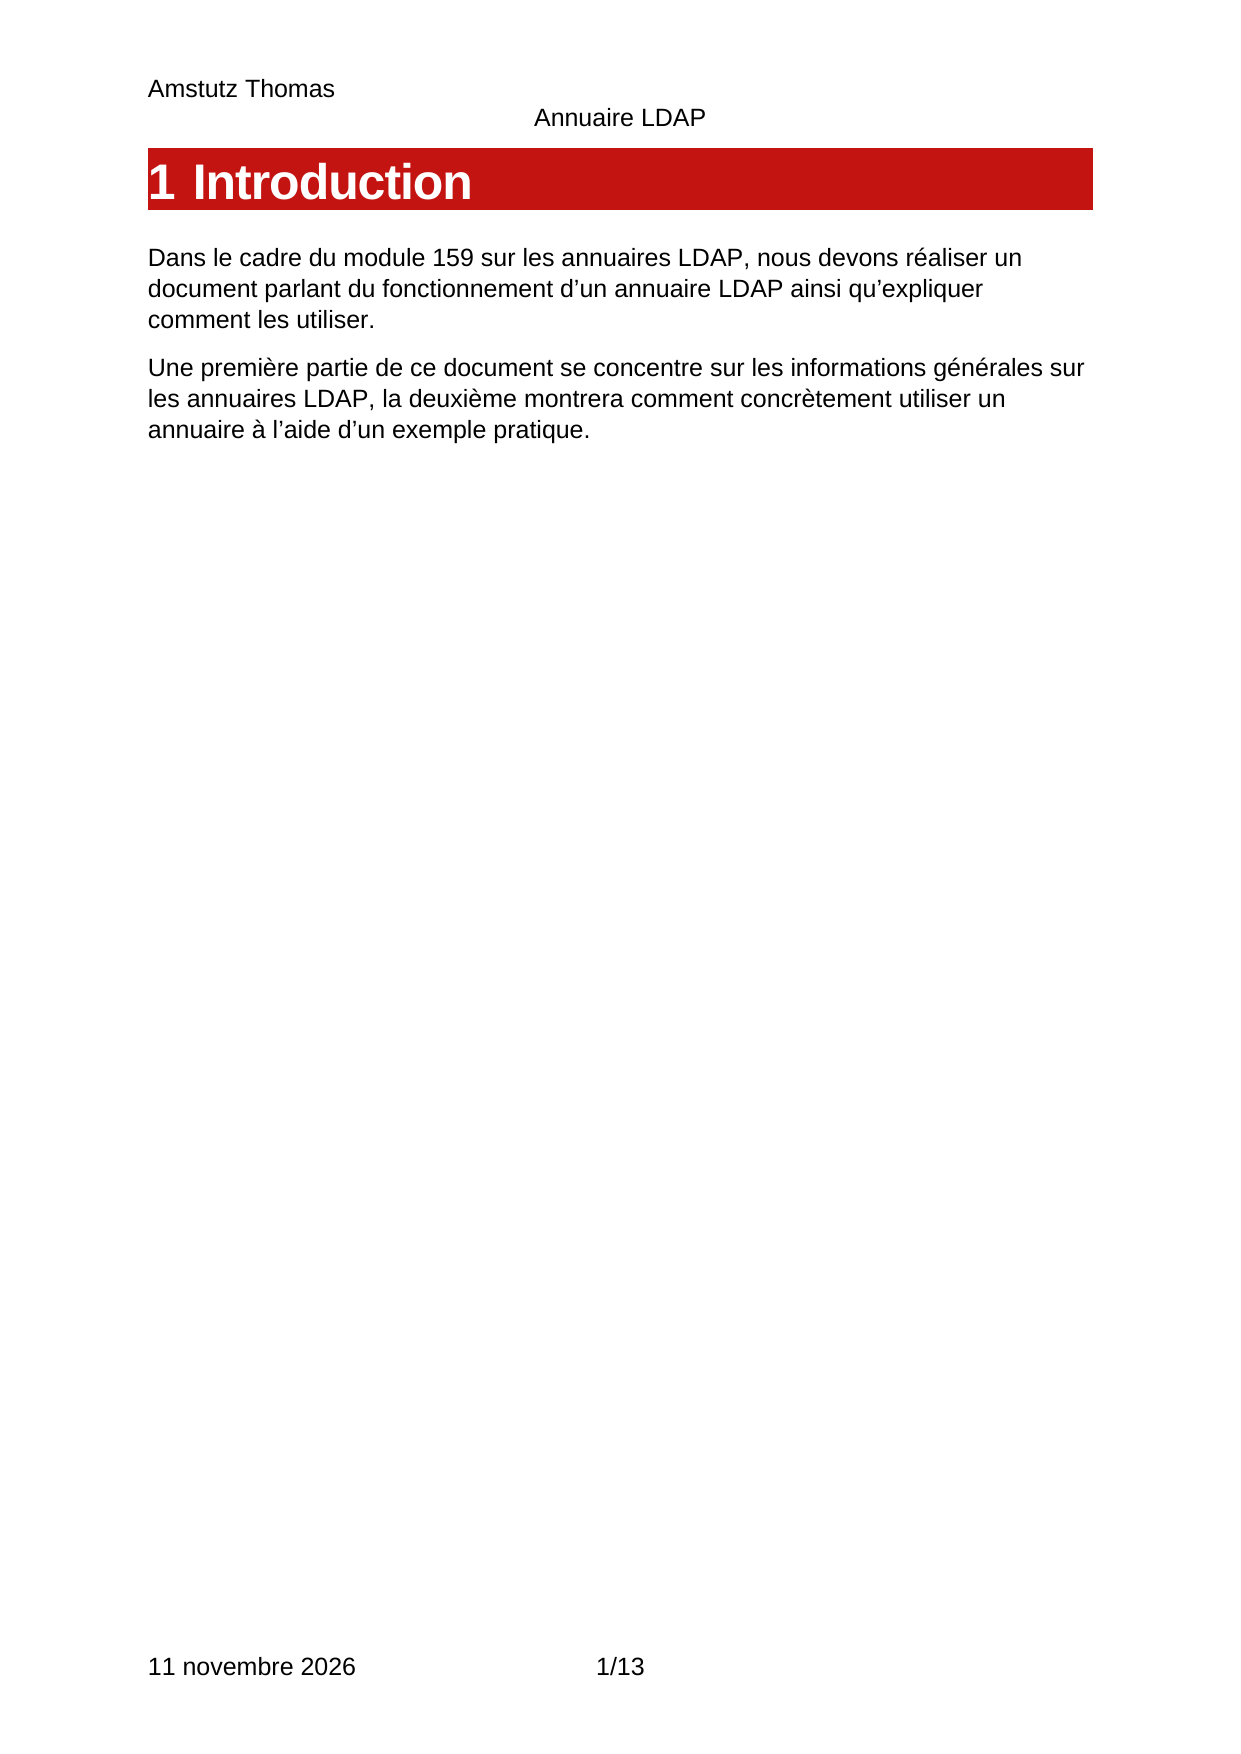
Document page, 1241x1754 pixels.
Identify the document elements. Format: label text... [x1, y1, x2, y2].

text Une première partie de ce document se concentre sur les informations générales sur les annuaires LDAP, la deuxième montrera comment concrètement utiliser un annuaire à l’aide d’un exemple pratique. [148, 353, 1093, 444]
text Dans le cadre du module 159 sur les annuaires LDAP, nous devons réaliser un document parlant du fonctionnement d’un annuaire LDAP ainsi qu’expliquer comment les utiliser. [148, 243, 1093, 334]
subtitle Introduction [148, 153, 1093, 210]
